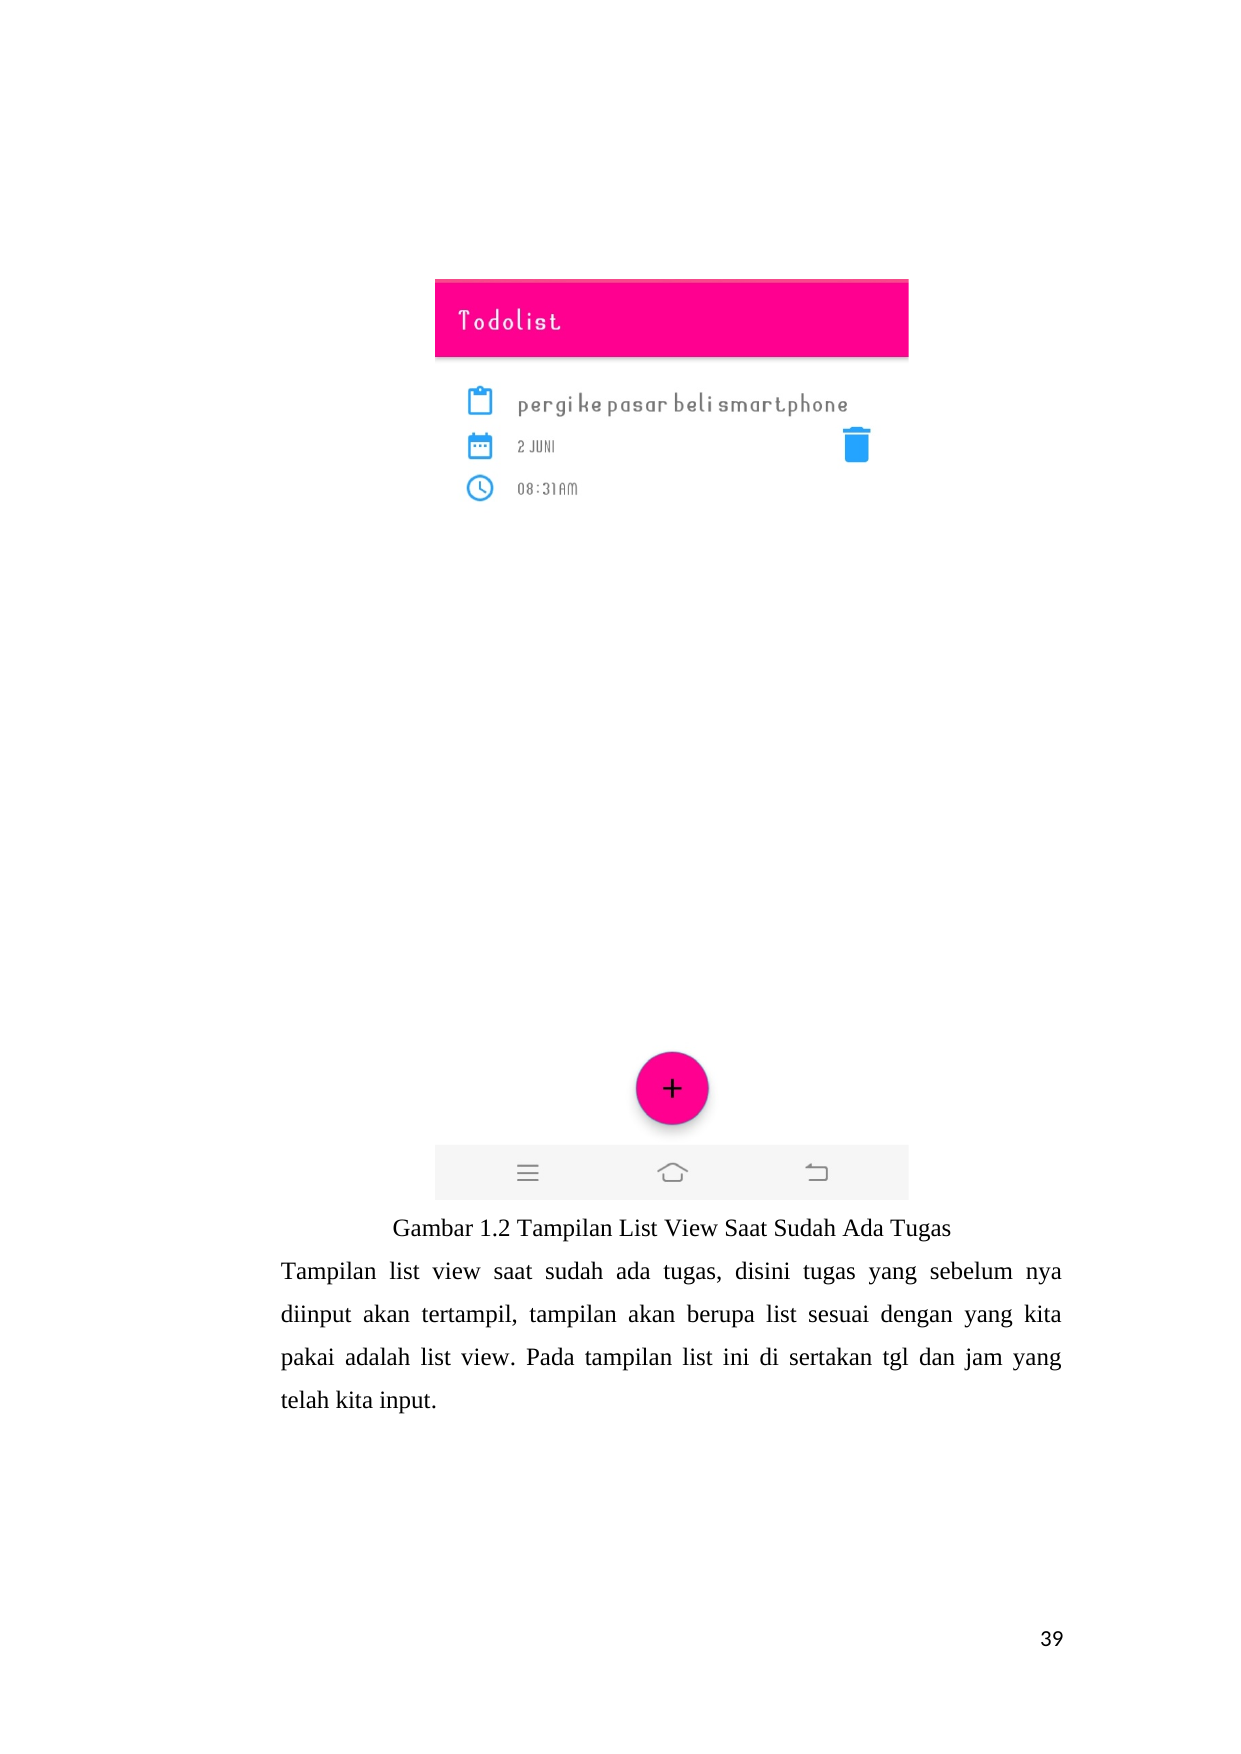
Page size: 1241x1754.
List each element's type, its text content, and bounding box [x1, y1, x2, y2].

list Tampilan list view saat sudah ada tugas, disini tugas yang sebelum nya diinput akan tertampil, tampilan akan berupa list sesuai dengan yang kita pakai adalah list view. Pada tampilan list ini di sertakan tgl dan jam yang telah kita input. [281, 1256, 1063, 1414]
picture [435, 279, 909, 1200]
list Gambar 1.2 Tampilan List View Saat Sudah Ada Tugas [281, 1213, 1063, 1242]
